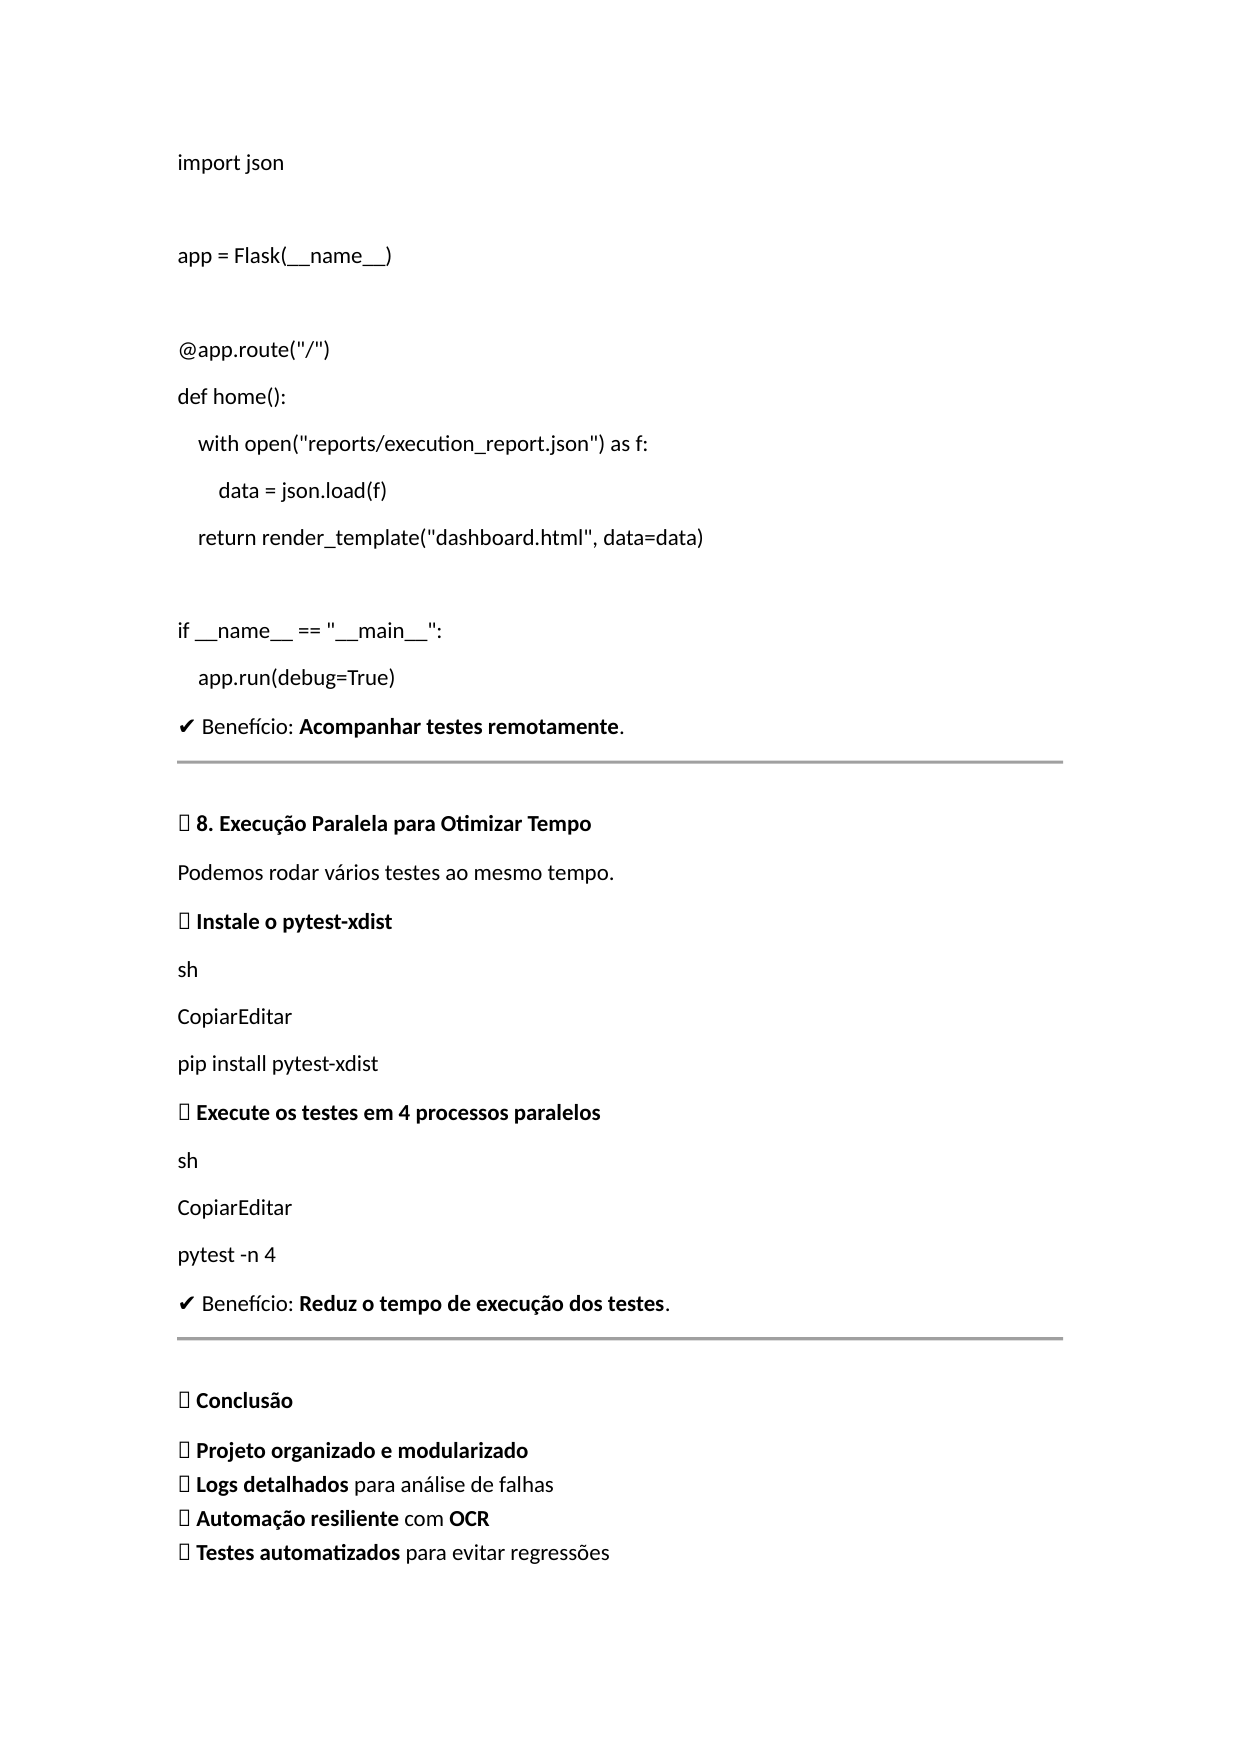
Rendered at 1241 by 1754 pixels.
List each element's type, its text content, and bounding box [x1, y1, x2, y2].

text sh [177, 955, 1063, 983]
text 📌 Instale o pytest-xdist [177, 905, 1063, 936]
text return render_template("dashboard.html", data=data) [177, 523, 1063, 551]
text ✔ Benefício: Acompanhar testes remotamente. [177, 710, 1063, 741]
text 📌 Execute os testes em 4 processos paralelos [177, 1096, 1063, 1127]
text CopiarEditar [177, 1002, 1063, 1030]
text pytest -n 4 [177, 1240, 1063, 1268]
text pip install pytest-xdist [177, 1049, 1063, 1077]
text import json [177, 148, 1063, 176]
text ✔ Benefício: Reduz o tempo de execução dos testes. [177, 1287, 1063, 1318]
text app = Flask(__name__) [177, 241, 1063, 269]
text 🔥 Conclusão [177, 1384, 1063, 1415]
text if __name__ == "__main__": [177, 616, 1063, 644]
text 🚀 8. Execução Paralela para Otimizar Tempo [177, 807, 1063, 839]
text Podemos rodar vários testes ao mesmo tempo. [177, 858, 1063, 886]
text with open("reports/execution_report.json") as f: [177, 429, 1063, 457]
text CopiarEditar [177, 1193, 1063, 1221]
text @app.route("/") [177, 335, 1063, 363]
text sh [177, 1146, 1063, 1174]
text app.run(debug=True) [177, 663, 1063, 691]
text data = json.load(f) [177, 476, 1063, 504]
text def home(): [177, 382, 1063, 410]
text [177, 1434, 1063, 1567]
